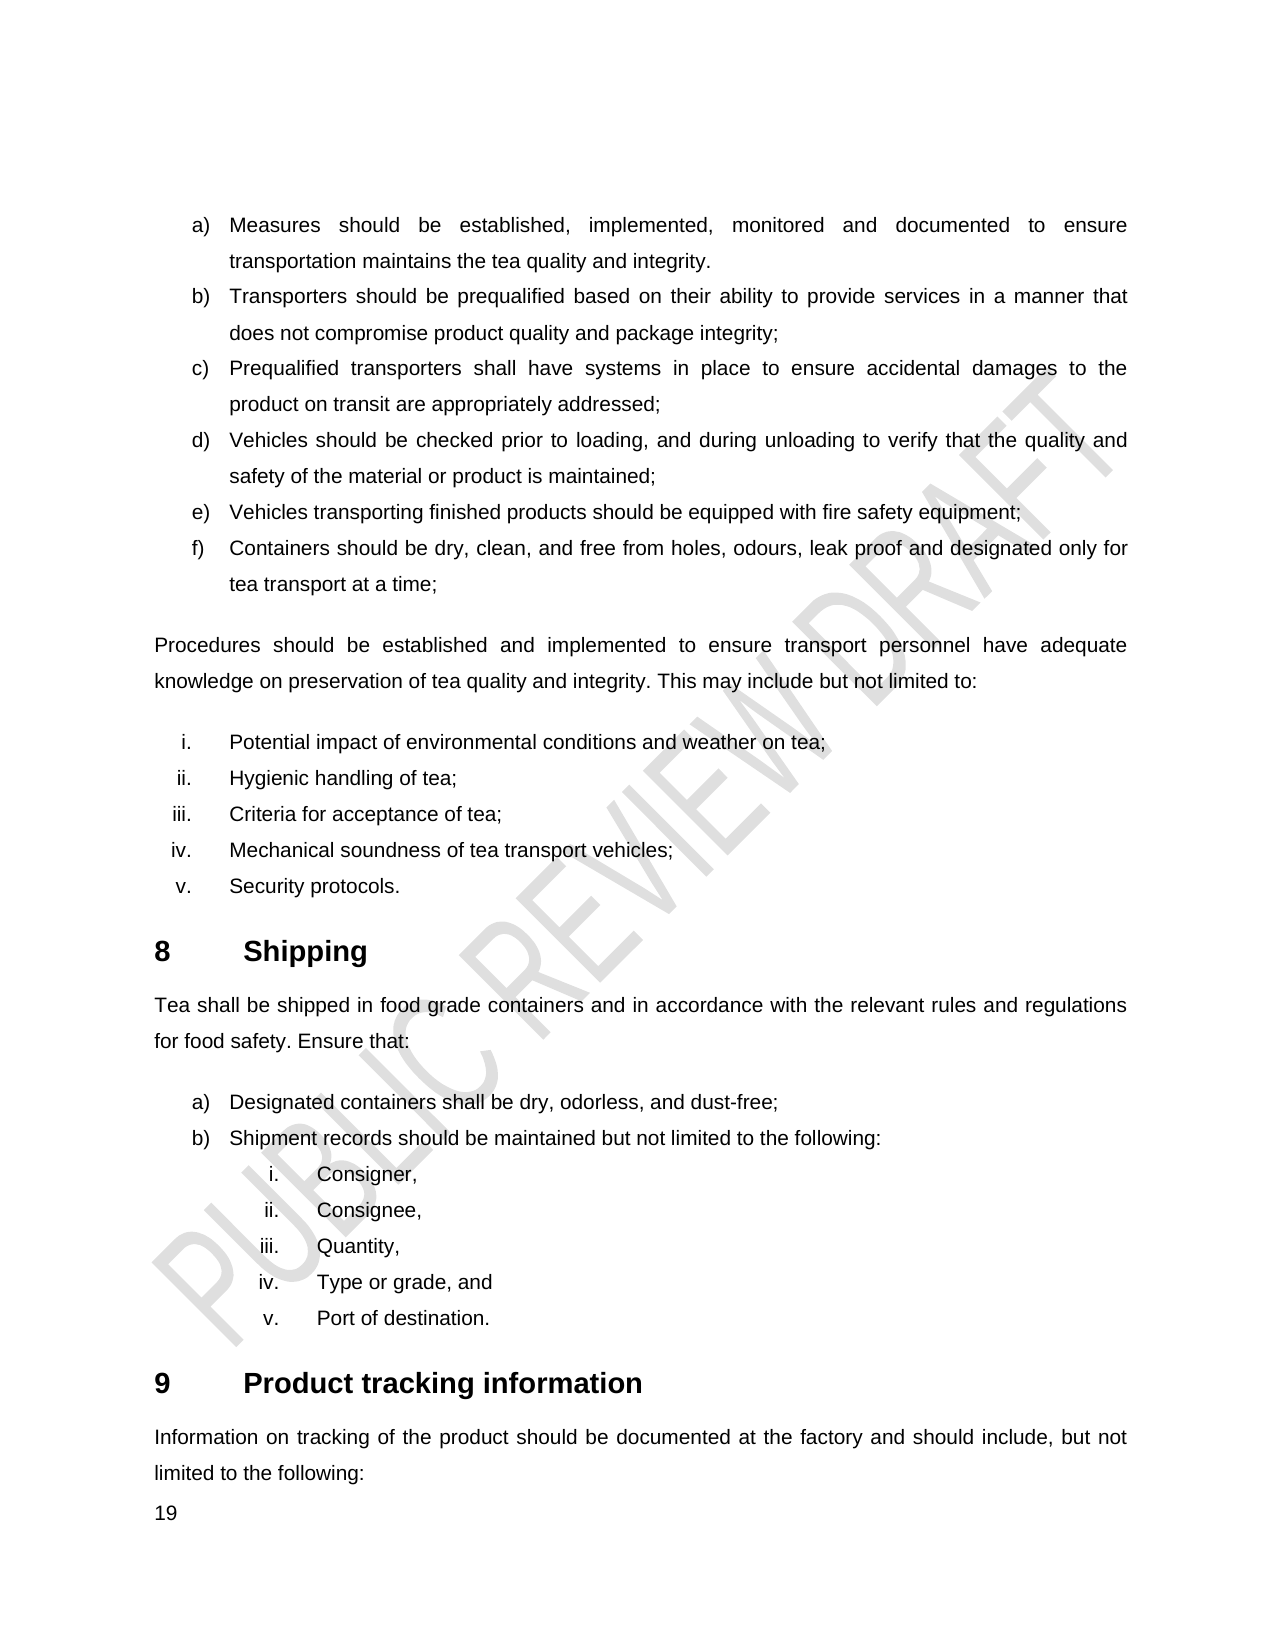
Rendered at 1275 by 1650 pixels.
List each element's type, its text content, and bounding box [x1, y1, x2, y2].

list Quantity, [279, 1233, 1129, 1257]
list Vehicles transporting finished products should be equipped with fire safety equipment; [192, 500, 1129, 524]
list Vehicles should be checked prior to loading, and during unloading to verify that the quality and safety of the material or product is maintained; [192, 428, 1129, 488]
text Tea shall be shipped in food grade containers and in accordance with the relevant rules and regulations for food safety. Ensure that: [154, 993, 1129, 1053]
subtitle 8 Shipping [154, 934, 1129, 968]
list Potential impact of environmental conditions and weather on tea; [192, 730, 1129, 754]
list Consignee, [279, 1198, 1129, 1222]
list Transporters should be prequalified based on their ability to provide services in a manner that does not compromise product quality and package integrity; [192, 284, 1129, 344]
list Designated containers shall be dry, odorless, and dust-free; [192, 1090, 1129, 1114]
list Consigner, [279, 1162, 1129, 1186]
text Procedures should be established and implemented to ensure transport personnel have adequate knowledge on preservation of tea quality and integrity. This may include but not limited to: [154, 633, 1129, 693]
list Containers should be dry, clean, and free from holes, odours, leak proof and designated only for tea transport at a time; [192, 536, 1129, 596]
text Information on tracking of the product should be documented at the factory and should include, but not limited to the following: [154, 1425, 1129, 1485]
list Port of destination. [279, 1305, 1129, 1329]
list Type or grade, and [279, 1269, 1129, 1293]
list Hygienic handling of tea; [192, 766, 1129, 789]
list Measures should be established, implemented, monitored and documented to ensure transportation maintains the tea quality and integrity. [192, 212, 1129, 272]
list Criteria for acceptance of tea; [192, 802, 1129, 826]
list Security protocols. [192, 873, 1129, 897]
list Prequalified transporters shall have systems in place to ensure accidental damages to the product on transit are appropriately addressed; [192, 356, 1129, 416]
list Shipment records should be maintained but not limited to the following: [192, 1126, 1129, 1150]
subtitle 9 Product tracking information [154, 1366, 1129, 1400]
list Mechanical soundness of tea transport vehicles; [192, 837, 1129, 861]
